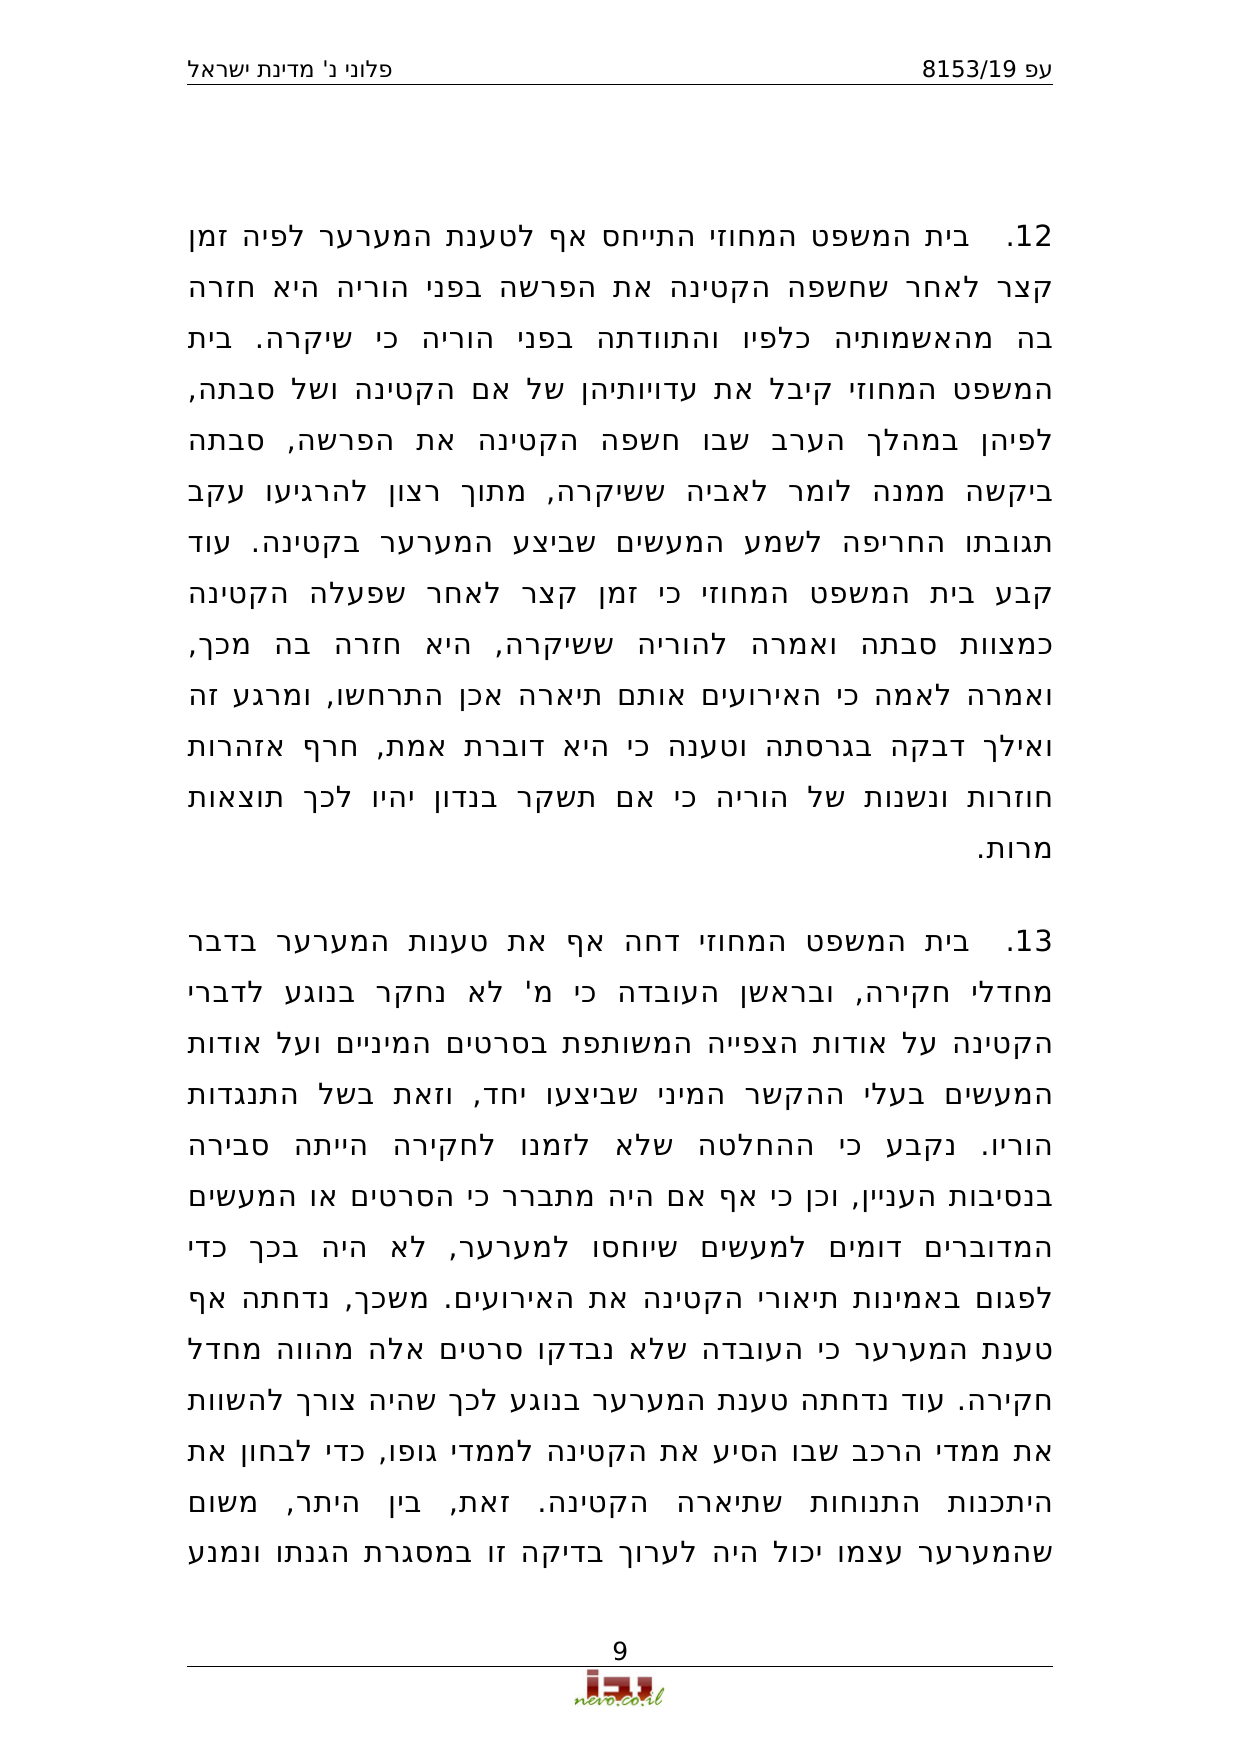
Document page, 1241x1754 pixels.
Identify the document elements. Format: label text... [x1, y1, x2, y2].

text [187, 924, 1053, 1570]
text 12. בית המשפט המחוזי התייחס אף לטענת המערער לפיה זמן קצר לאחר שחשפה הקטינה את הפרשה בפני הוריה היא חזרה בה מהאשמותיה כלפיו והתוודתה בפני הוריה כי שיקרה. בית המשפט המחוזי קיבל את עדויותיהן של אם הקטינה ושל סבתה, לפיהן במהלך הערב שבו חשפה הקטינה את הפרשה, סבתה ביקשה ממנה לומר לאביה ששיקרה, מתוך רצון להרגיעו עקב תגובתו החריפה לשמע המעשים שביצע המערער בקטינה. עוד קבע בית המשפט המחוזי כי זמן קצר לאחר שפעלה הקטינה כמצוות סבתה ואמרה להוריה ששיקרה, היא חזרה בה מכך, ואמרה לאמה כי האירועים אותם תיארה אכן התרחשו, ומרגע זה ואילך דבקה בגרסתה וטענה כי היא דוברת אמת, חרף אזהרות חוזרות ונשנות של הוריה כי אם תשקר בנדון יהיו לכך תוצאות מרות. [187, 220, 1053, 865]
picture [574, 1669, 666, 1707]
